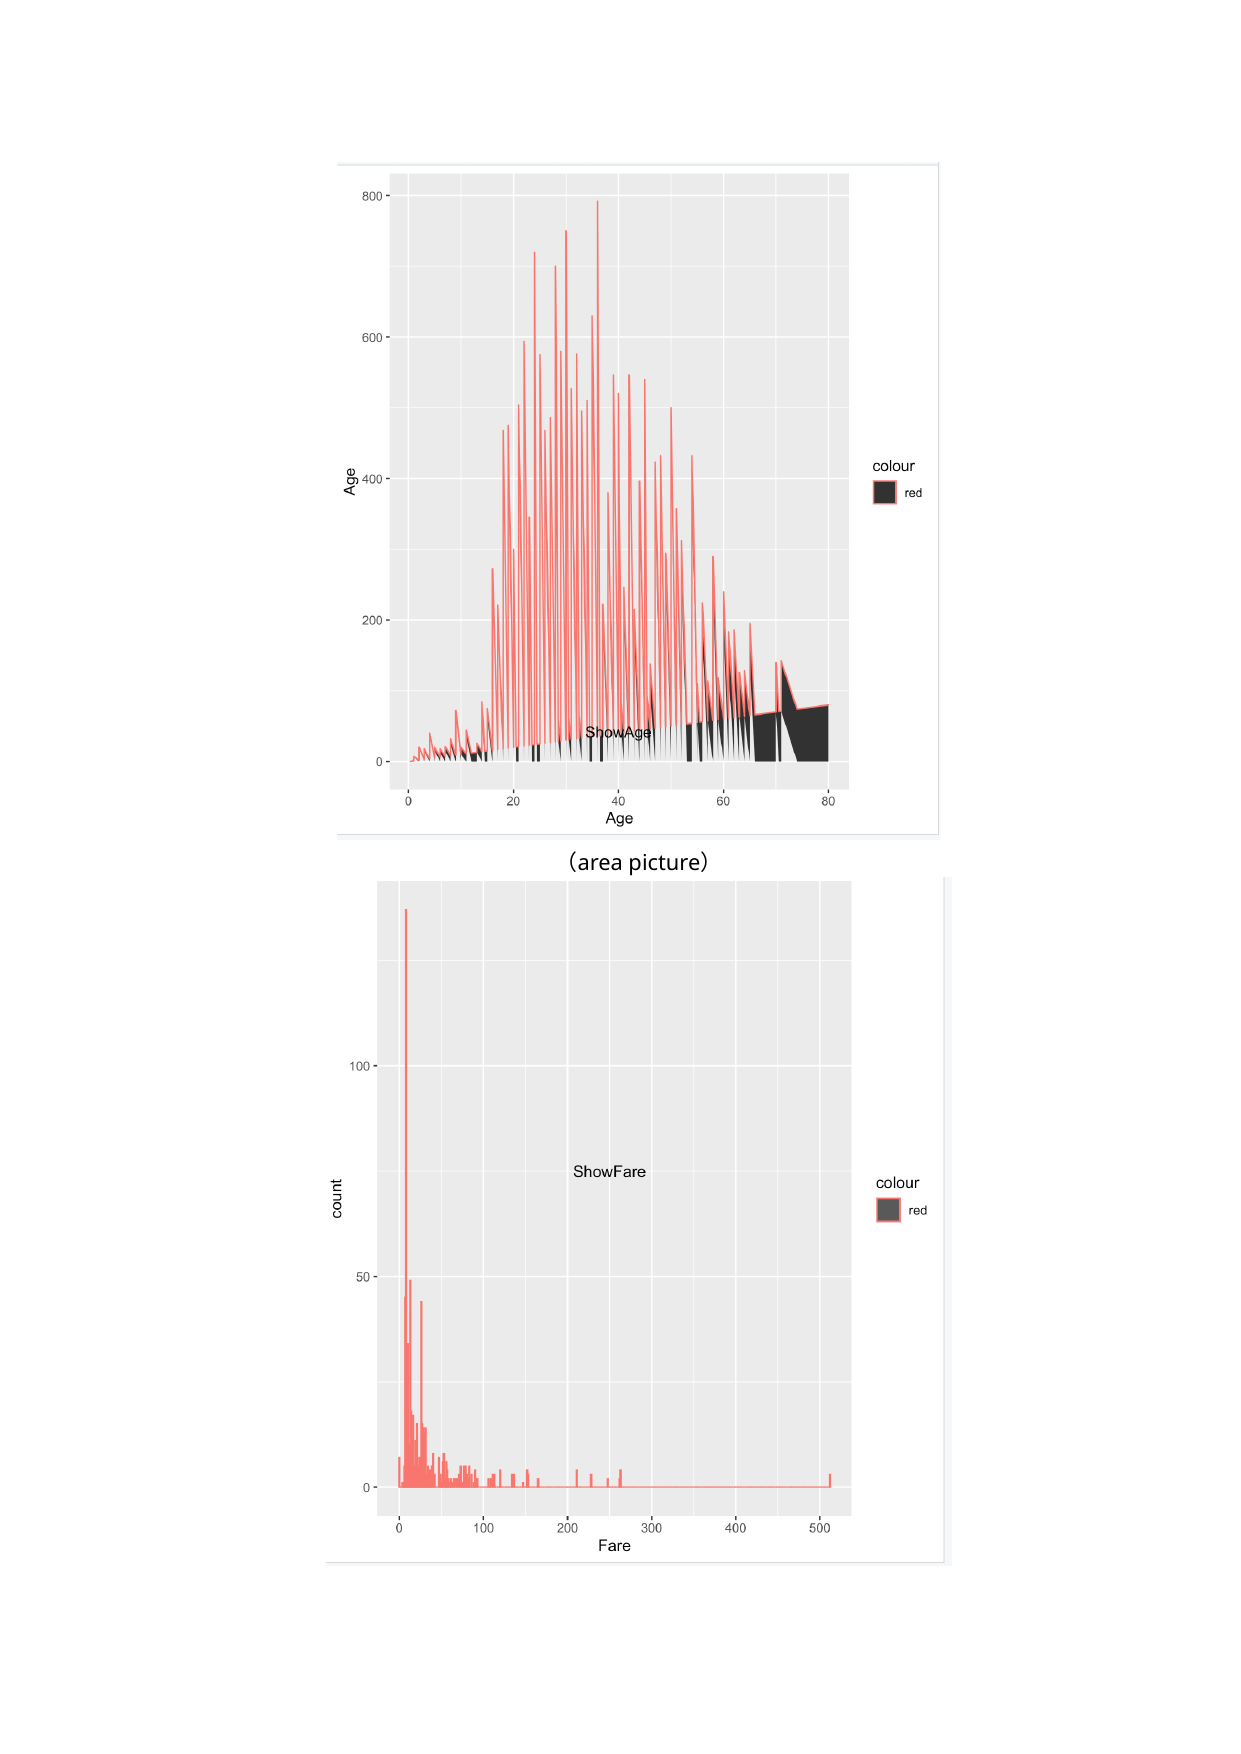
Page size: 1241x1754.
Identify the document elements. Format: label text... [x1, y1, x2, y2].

picture [325, 877, 953, 1566]
picture [337, 162, 941, 840]
list （area picture） [225, 844, 1053, 877]
